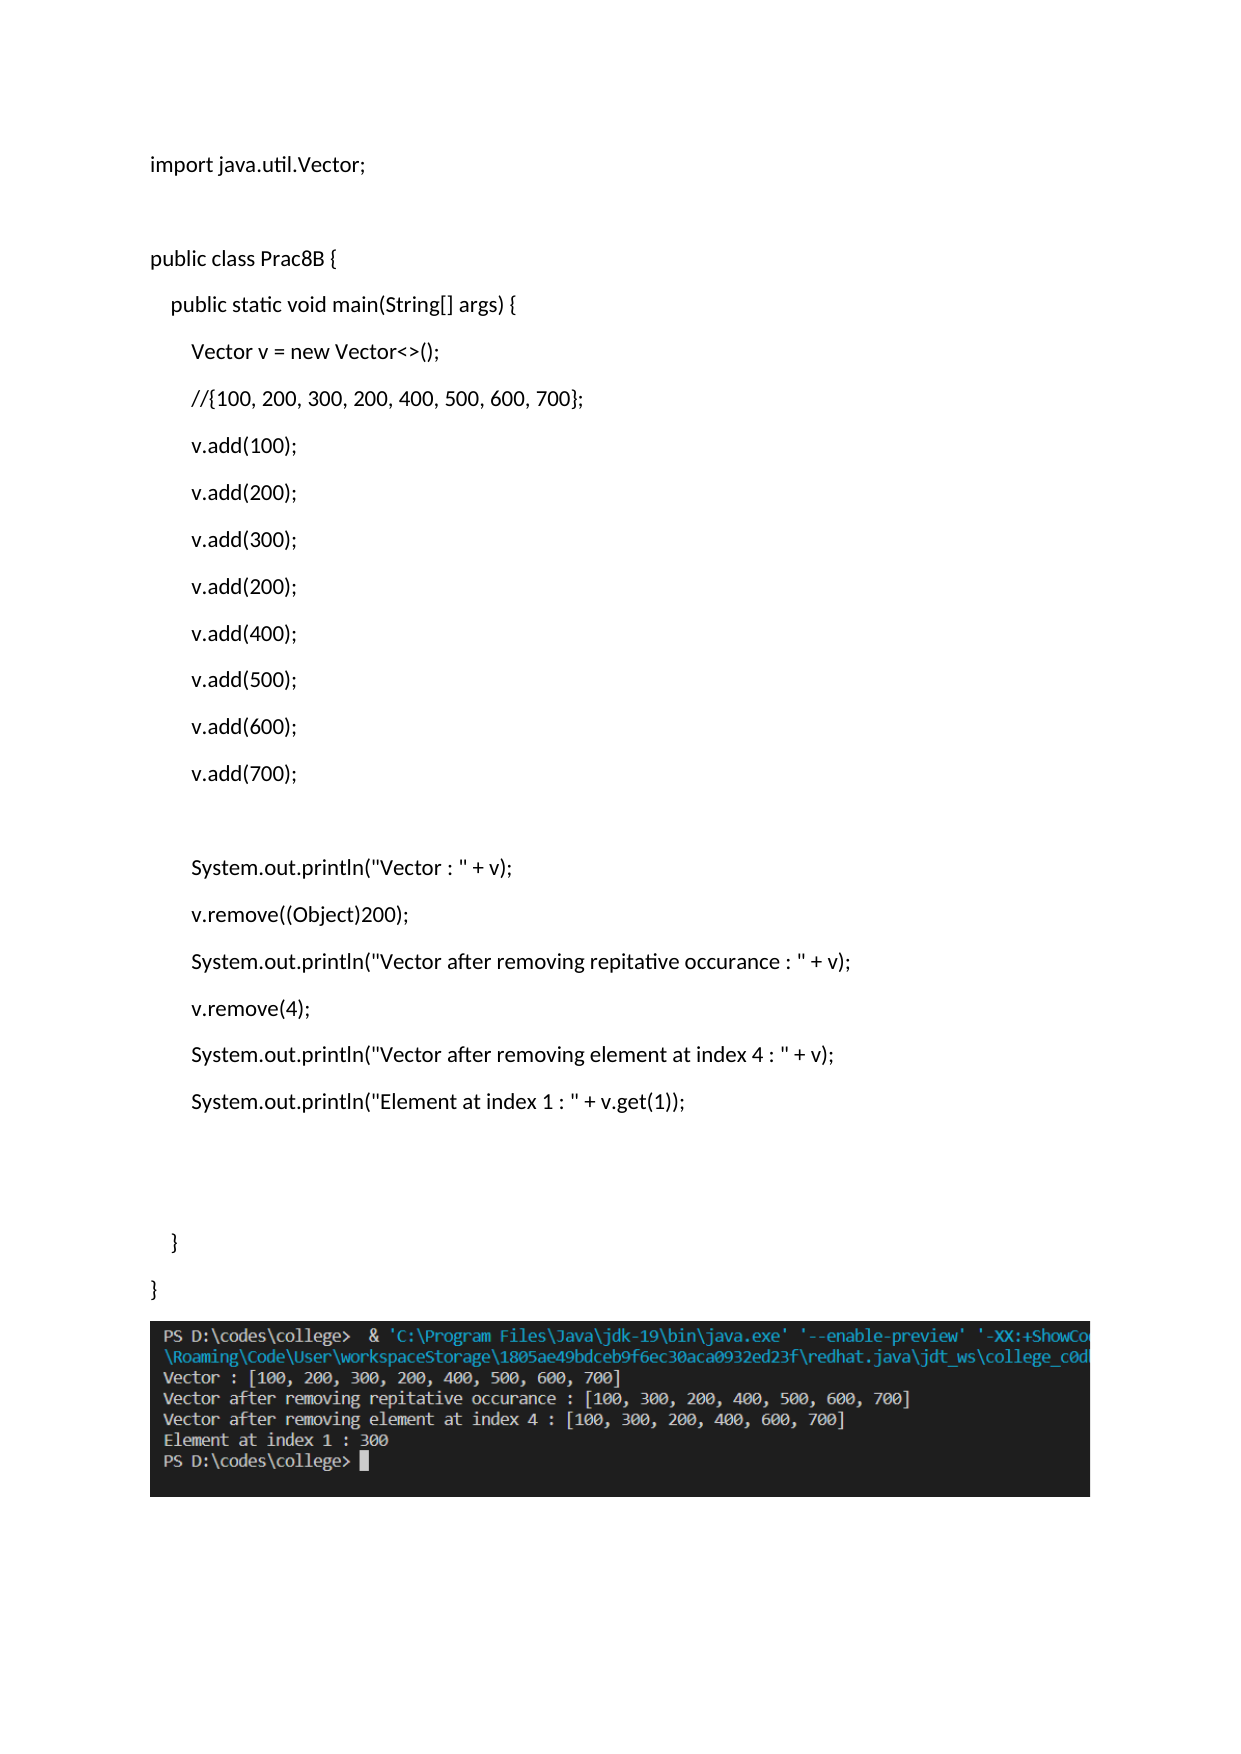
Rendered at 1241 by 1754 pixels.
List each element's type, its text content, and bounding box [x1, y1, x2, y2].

picture [150, 1321, 1091, 1497]
text System.out.println("Vector after removing element at index 4 : " + v); [150, 1041, 1090, 1069]
text v.add(400); [150, 619, 1090, 647]
text //{100, 200, 300, 200, 400, 500, 600, 700}; [150, 384, 1090, 412]
text v.add(300); [150, 525, 1090, 553]
text System.out.println("Element at index 1 : " + v.get(1)); [150, 1087, 1090, 1116]
text v.add(200); [150, 572, 1090, 600]
text Vector v = new Vector<>(); [150, 337, 1090, 366]
text public static void main(String[] args) { [150, 291, 1090, 319]
text v.remove(4); [150, 994, 1090, 1022]
text } [150, 1275, 1090, 1303]
text v.add(700); [150, 759, 1090, 787]
text System.out.println("Vector : " + v); [150, 853, 1090, 881]
text v.remove((Object)200); [150, 900, 1090, 928]
text v.add(600); [150, 712, 1090, 741]
text } [150, 1228, 1090, 1256]
text System.out.println("Vector after removing repitative occurance : " + v); [150, 947, 1090, 975]
text public class Prac8B { [150, 244, 1090, 272]
text v.add(200); [150, 478, 1090, 506]
text import java.util.Vector; [150, 150, 1090, 178]
text v.add(500); [150, 666, 1090, 694]
text v.add(100); [150, 431, 1090, 459]
